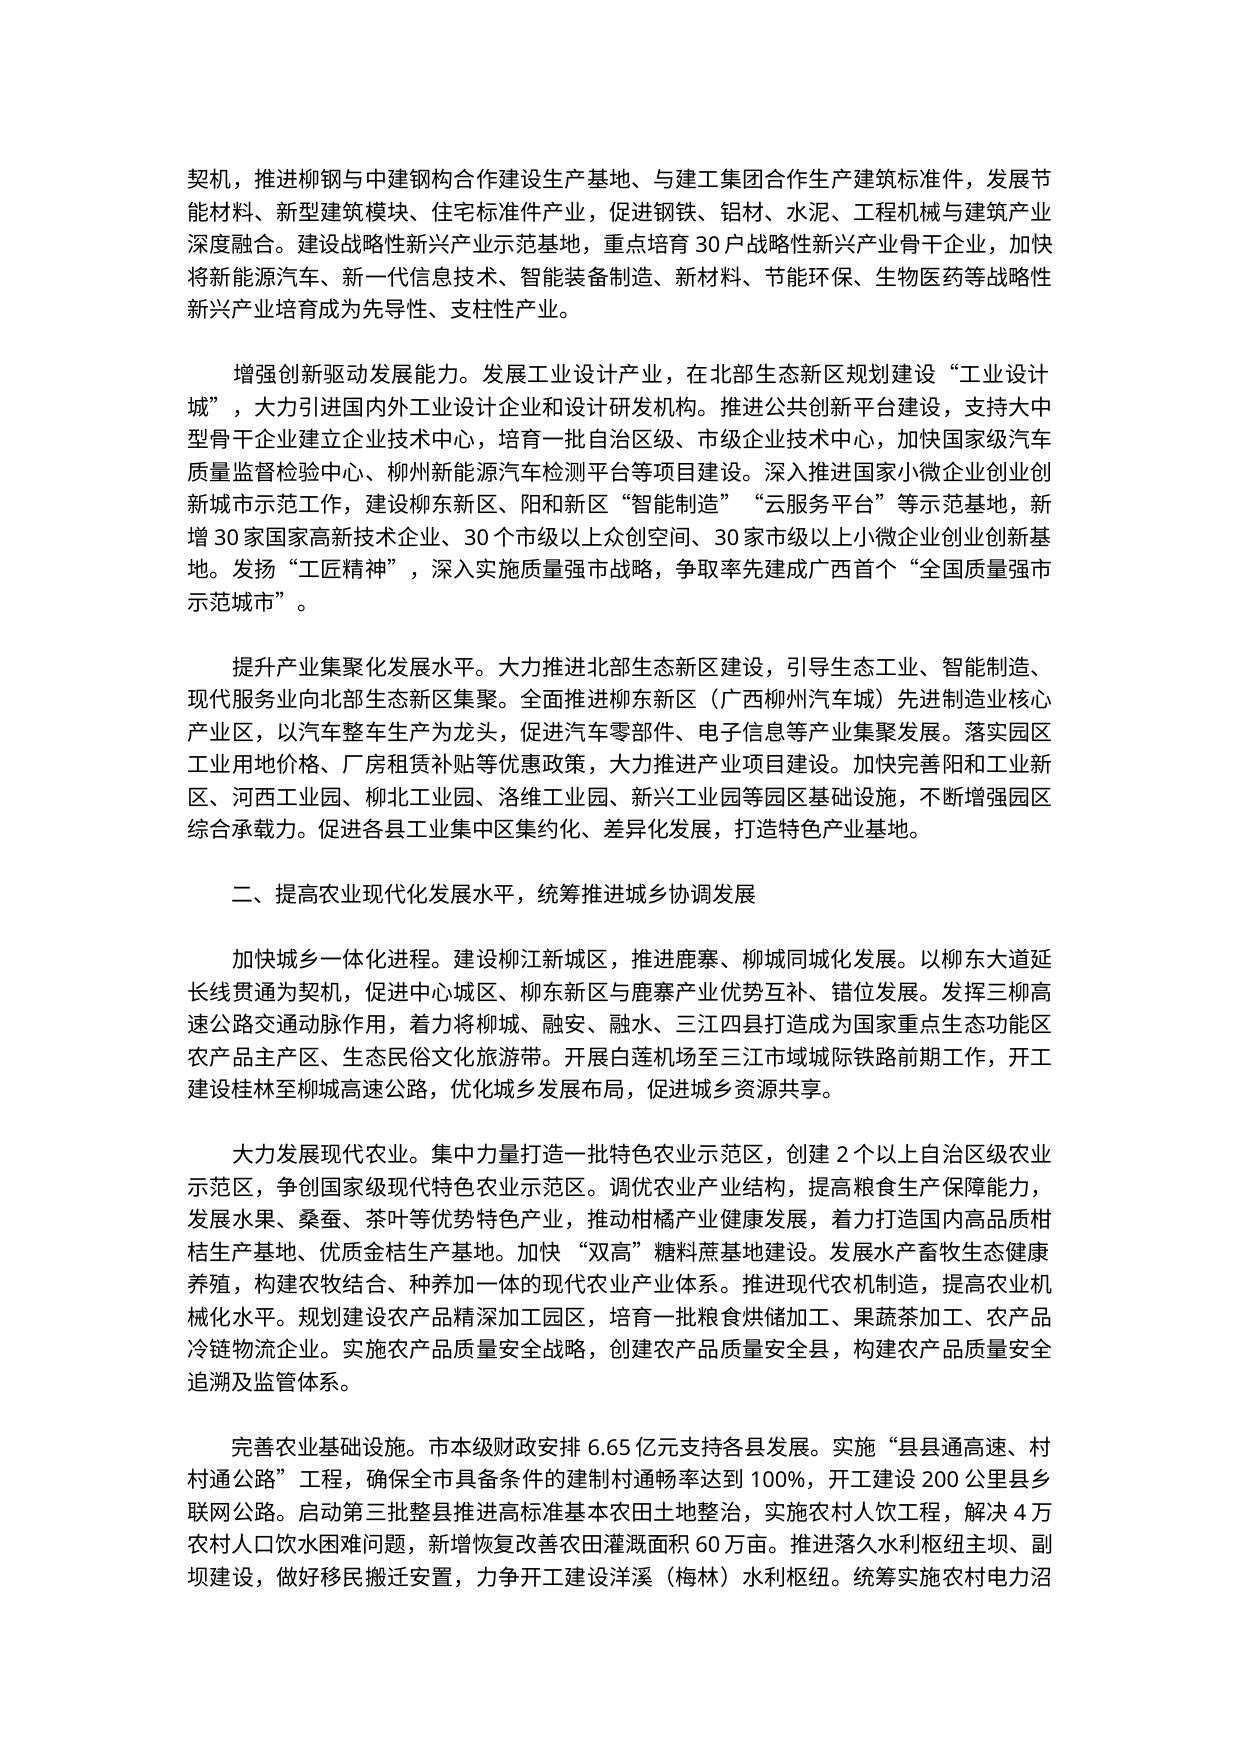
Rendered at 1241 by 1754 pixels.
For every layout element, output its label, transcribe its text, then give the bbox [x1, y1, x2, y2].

text 二、提高农业现代化发展水平，统筹推进城乡协调发展 [187, 877, 1053, 909]
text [187, 162, 1053, 324]
text 大力发展现代农业。集中力量打造一批特色农业示范区，创建2个以上自治区级农业示范区，争创国家级现代特色农业示范区。调优农业产业结构，提高粮食生产保障能力，发展水果、桑蚕、茶叶等优势特色产业，推动柑橘产业健康发展，着力打造国内高品质柑桔生产基地、优质金桔生产基地。加快 “双高”糖料蔗基地建设。发展水产畜牧生态健康养殖，构建农牧结合、种养加一体的现代农业产业体系。推进现代农机制造，提高农业机械化水平。规划建设农产品精深加工园区，培育一批粮食烘储加工、果蔬茶加工、农产品冷链物流企业。实施农产品质量安全战略，创建农产品质量安全县，构建农产品质量安全追溯及监管体系。 [187, 1137, 1053, 1397]
text 加快城乡一体化进程。建设柳江新城区，推进鹿寨、柳城同城化发展。以柳东大道延长线贯通为契机，促进中心城区、柳东新区与鹿寨产业优势互补、错位发展。发挥三柳高速公路交通动脉作用，着力将柳城、融安、融水、三江四县打造成为国家重点生态功能区、农产品主产区、生态民俗文化旅游带。开展白莲机场至三江市域城际铁路前期工作，开工建设桂林至柳城高速公路，优化城乡发展布局，促进城乡资源共享。 [187, 942, 1053, 1104]
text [187, 1429, 1053, 1592]
text 提升产业集聚化发展水平。大力推进北部生态新区建设，引导生态工业、智能制造、现代服务业向北部生态新区集聚。全面推进柳东新区（广西柳州汽车城）先进制造业核心产业区，以汽车整车生产为龙头，促进汽车零部件、电子信息等产业集聚发展。落实园区工业用地价格、厂房租赁补贴等优惠政策，大力推进产业项目建设。加快完善阳和工业新区、河西工业园、柳北工业园、洛维工业园、新兴工业园等园区基础设施，不断增强园区综合承载力。促进各县工业集中区集约化、差异化发展，打造特色产业基地。 [187, 649, 1053, 844]
text 增强创新驱动发展能力。发展工业设计产业，在北部生态新区规划建设“工业设计城”，大力引进国内外工业设计企业和设计研发机构。推进公共创新平台建设，支持大中型骨干企业建立企业技术中心，培育一批自治区级、市级企业技术中心，加快国家级汽车质量监督检验中心、柳州新能源汽车检测平台等项目建设。深入推进国家小微企业创业创新城市示范工作，建设柳东新区、阳和新区“智能制造”“云服务平台”等示范基地，新增30家国家高新技术企业、30个市级以上众创空间、30家市级以上小微企业创业创新基地。发扬“工匠精神”，深入实施质量强市战略，争取率先建成广西首个“全国质量强市示范城市”。 [187, 357, 1053, 617]
